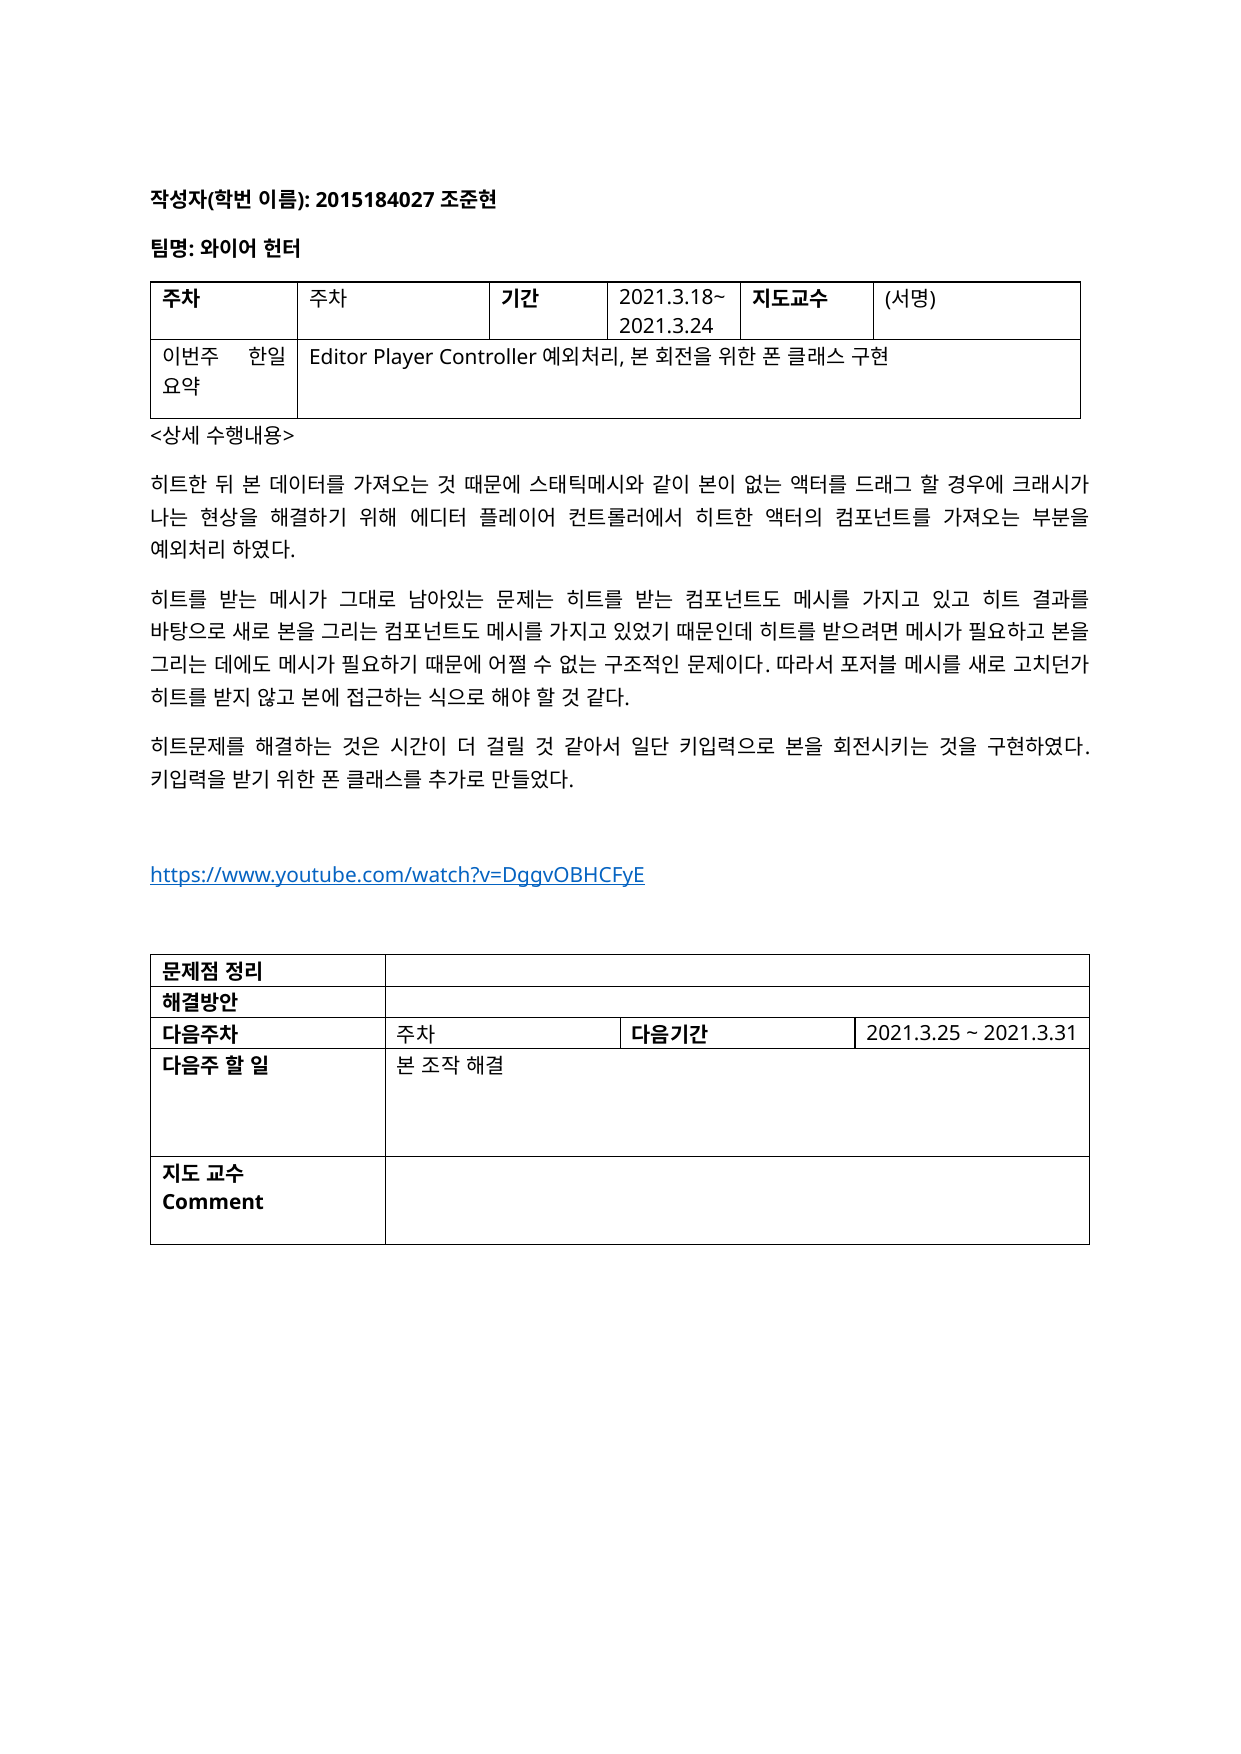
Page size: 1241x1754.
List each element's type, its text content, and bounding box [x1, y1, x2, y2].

text https://www.youtube.com/watch?v=DggvOBHCFyE [150, 860, 1090, 888]
table_cell 주차 [386, 1018, 620, 1048]
table_cell Editor Player Controller 예외처리, 본 회전을 위한 폰 클래스 구현 [298, 340, 1080, 418]
table_cell 본 조작 해결 [386, 1049, 1089, 1156]
table_cell 이번주 한일 요약 [151, 340, 297, 418]
table_header (서명) [874, 283, 1080, 339]
table_cell [386, 1157, 1089, 1244]
table_cell [386, 987, 1089, 1017]
table_cell 다음기간 [621, 1018, 854, 1048]
table_cell 지도 교수 Comment [151, 1157, 385, 1244]
table_header 문제점 정리 [151, 955, 385, 986]
table_header [386, 955, 1089, 986]
table_cell 다음주 할 일 [151, 1049, 385, 1156]
text <상세 수행내용> [150, 419, 1090, 449]
table_cell 다음주차 [151, 1018, 385, 1048]
table_header 2021.3.18~ 2021.3.24 [608, 283, 740, 339]
text 히트문제를 해결하는 것은 시간이 더 걸릴 것 같아서 일단 키입력으로 본을 회전시키는 것을 구현하였다. 키입력을 받기 위한 폰 클래스를 추가로 만들었다. [150, 730, 1090, 793]
table_header 주차 [298, 283, 489, 339]
text 히트한 뒤 본 데이터를 가져오는 것 때문에 스태틱메시와 같이 본이 없는 액터를 드래그 할 경우에 크래시가 나는 현상을 해결하기 위해 에디터 플레이어 컨트롤러에서 히트한 액터의 컴포넌트를 가져오는 부분을 예외처리 하였다. [150, 468, 1090, 564]
table_header 기간 [490, 283, 607, 339]
text 히트를 받는 메시가 그대로 남아있는 문제는 히트를 받는 컴포넌트도 메시를 가지고 있고 히트 결과를 바탕으로 새로 본을 그리는 컴포넌트도 메시를 가지고 있었기 때문인데 히트를 받으려면 메시가 필요하고 본을 그리는 데에도 메시가 필요하기 때문에 어쩔 수 없는 구조적인 문제이다. 따라서 포저블 메시를 새로 고치던가 히트를 받지 않고 본에 접근하는 식으로 해야 할 것 같다. [150, 583, 1090, 711]
table_header 주차 [151, 283, 297, 339]
table_cell 해결방안 [151, 987, 385, 1017]
table_header 지도교수 [741, 283, 873, 339]
table_cell 2021.3.25 ~ 2021.3.31 [856, 1018, 1089, 1048]
